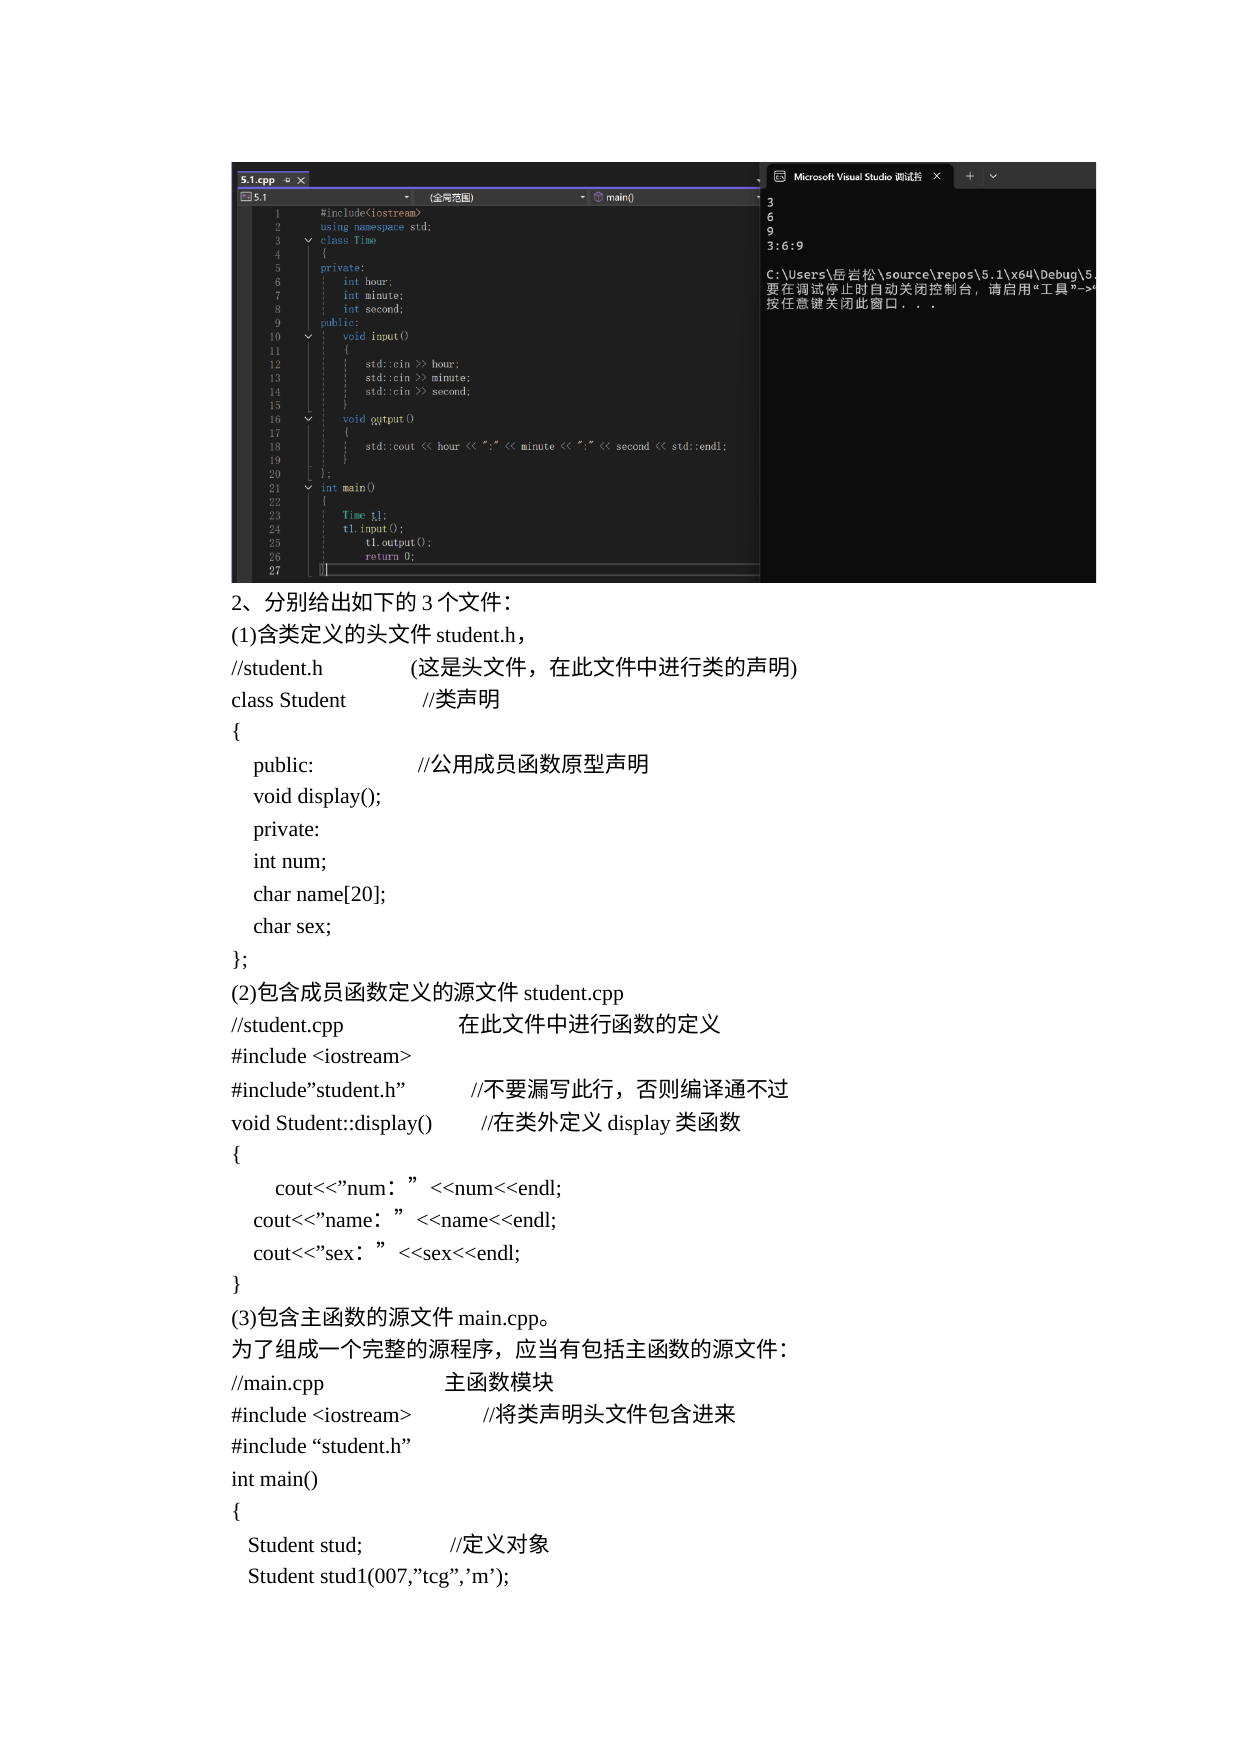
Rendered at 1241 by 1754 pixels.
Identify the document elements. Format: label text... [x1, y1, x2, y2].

text int num; [187, 844, 1053, 877]
text #include “student.h” [187, 1429, 1053, 1462]
text }; [187, 942, 1053, 974]
text char sex; [187, 909, 1053, 942]
text { [187, 1137, 1053, 1169]
text cout<<”sex：”<<sex<<endl; [187, 1234, 1053, 1267]
text (2)包含成员函数定义的源文件student.cpp [187, 974, 1053, 1007]
text void display(); [187, 779, 1053, 812]
text (3)包含主函数的源文件main.cpp。 [187, 1299, 1053, 1332]
text { [187, 714, 1053, 747]
text #include”student.h” //不要漏写此行，否则编译通不过 [187, 1072, 1053, 1104]
text { [187, 1494, 1053, 1527]
text 2、分别给出如下的3个文件： [187, 584, 1053, 617]
text cout<<”name：”<<name<<endl; [187, 1202, 1053, 1234]
text //student.cpp 在此文件中进行函数的定义 [187, 1007, 1053, 1039]
text } [187, 1267, 1053, 1299]
text int main() [187, 1462, 1053, 1494]
picture [231, 162, 1097, 583]
text Student stud; //定义对象 [187, 1527, 1053, 1559]
text void Student::display() //在类外定义display类函数 [187, 1104, 1053, 1137]
text class Student //类声明 [187, 682, 1053, 714]
text //main.cpp 主函数模块 [187, 1364, 1053, 1397]
text public: //公用成员函数原型声明 [187, 747, 1053, 779]
text Student stud1(007,”tcg”,’m’); [187, 1559, 1053, 1592]
text (1)含类定义的头文件student.h， [187, 617, 1053, 649]
text #include <iostream> //将类声明头文件包含进来 [187, 1397, 1053, 1429]
text //student.h (这是头文件，在此文件中进行类的声明) [187, 649, 1053, 682]
text private: [187, 812, 1053, 844]
text char name[20]; [187, 877, 1053, 909]
text #include <iostream> [187, 1039, 1053, 1072]
text cout<<”num：”<<num<<endl; [187, 1169, 1053, 1202]
text 为了组成一个完整的源程序，应当有包括主函数的源文件： [187, 1332, 1053, 1364]
